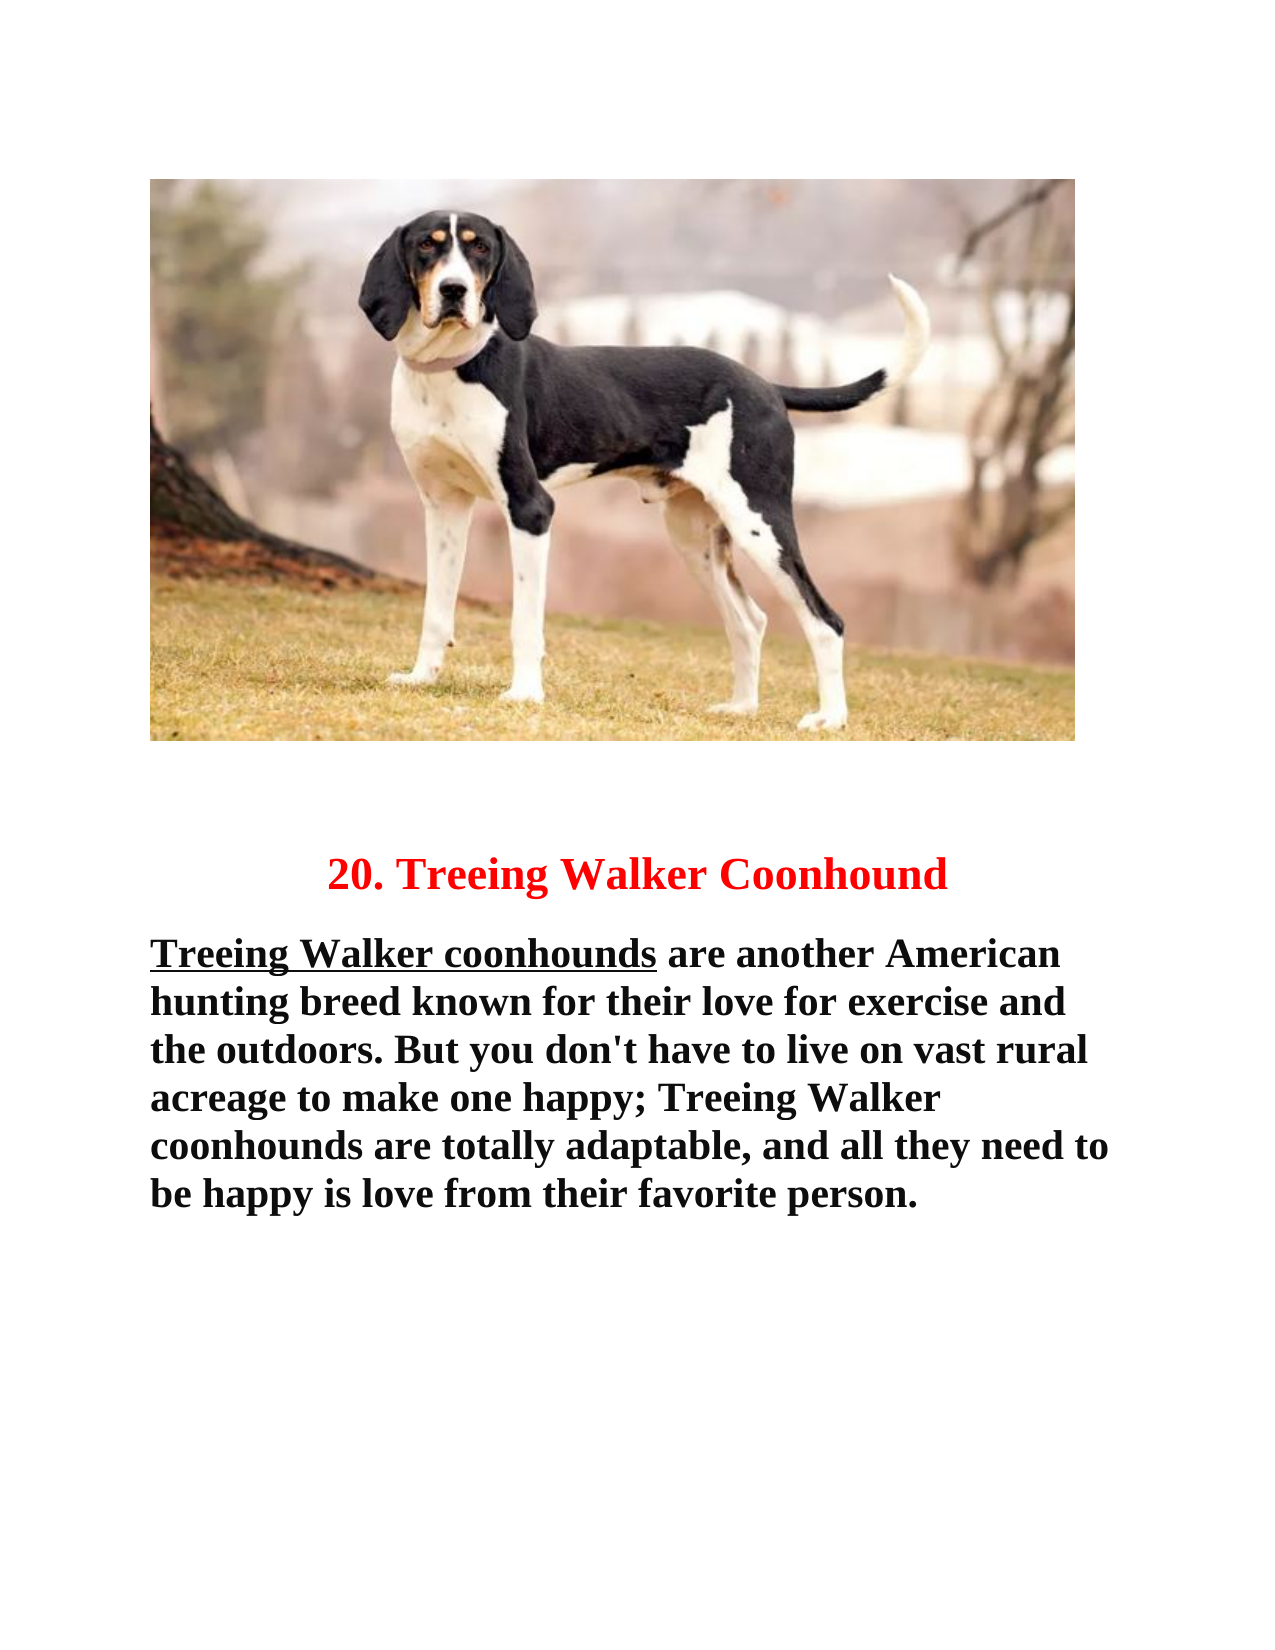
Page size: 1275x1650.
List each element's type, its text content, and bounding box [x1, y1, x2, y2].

subtitle 20. Treeing Walker Coonhound [150, 847, 1125, 899]
picture [150, 179, 1075, 741]
subtitle Treeing Walker coonhounds are another American hunting breed known for their love for exercise and the outdoors. But you don't have to live on vast rural acreage to make one happy; Treeing Walker coonhounds are totally adaptable, and all they need to be happy is love from their favorite person. [150, 928, 1125, 1216]
